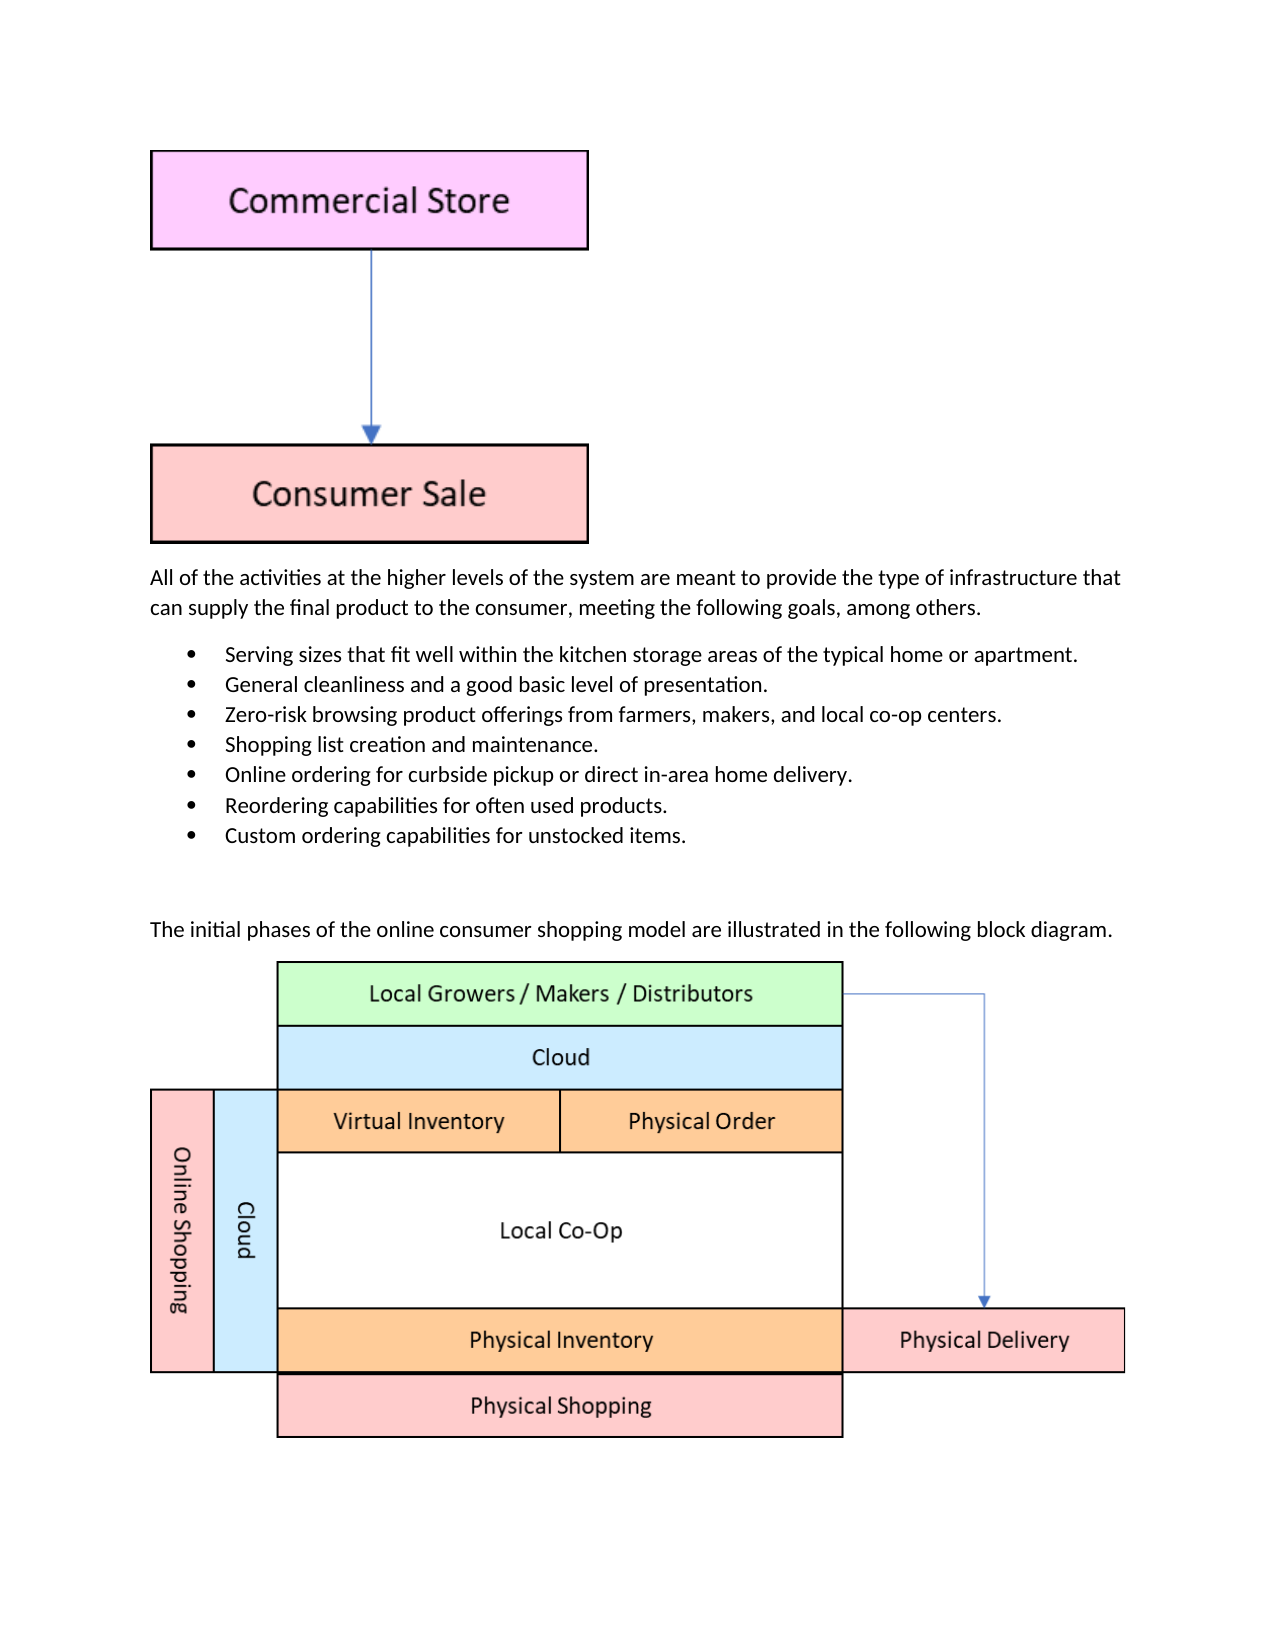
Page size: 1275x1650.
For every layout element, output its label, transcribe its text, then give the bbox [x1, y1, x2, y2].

picture [150, 150, 589, 544]
list General cleanliness and a good basic level of presentation. [187, 670, 1125, 698]
list Reordering capabilities for often used products. [187, 791, 1125, 819]
list Zero-risk browsing product offerings from farmers, makers, and local co-op centers. [187, 700, 1125, 728]
list Serving sizes that fit well within the kitchen storage areas of the typical home or apartment. [187, 640, 1125, 668]
list Online ordering for curbside pickup or direct in-area home delivery. [187, 761, 1125, 788]
list Custom ordering capabilities for unstocked items. [187, 821, 1125, 849]
text The initial phases of the online consumer shopping model are illustrated in the following block diagram. [150, 915, 1125, 943]
text All of the activities at the higher levels of the system are meant to provide the type of infrastructure that can supply the final product to the consumer, meeting the following goals, among others. [150, 563, 1125, 621]
picture [150, 961, 1125, 1438]
list Shopping list creation and maintenance. [187, 730, 1125, 758]
